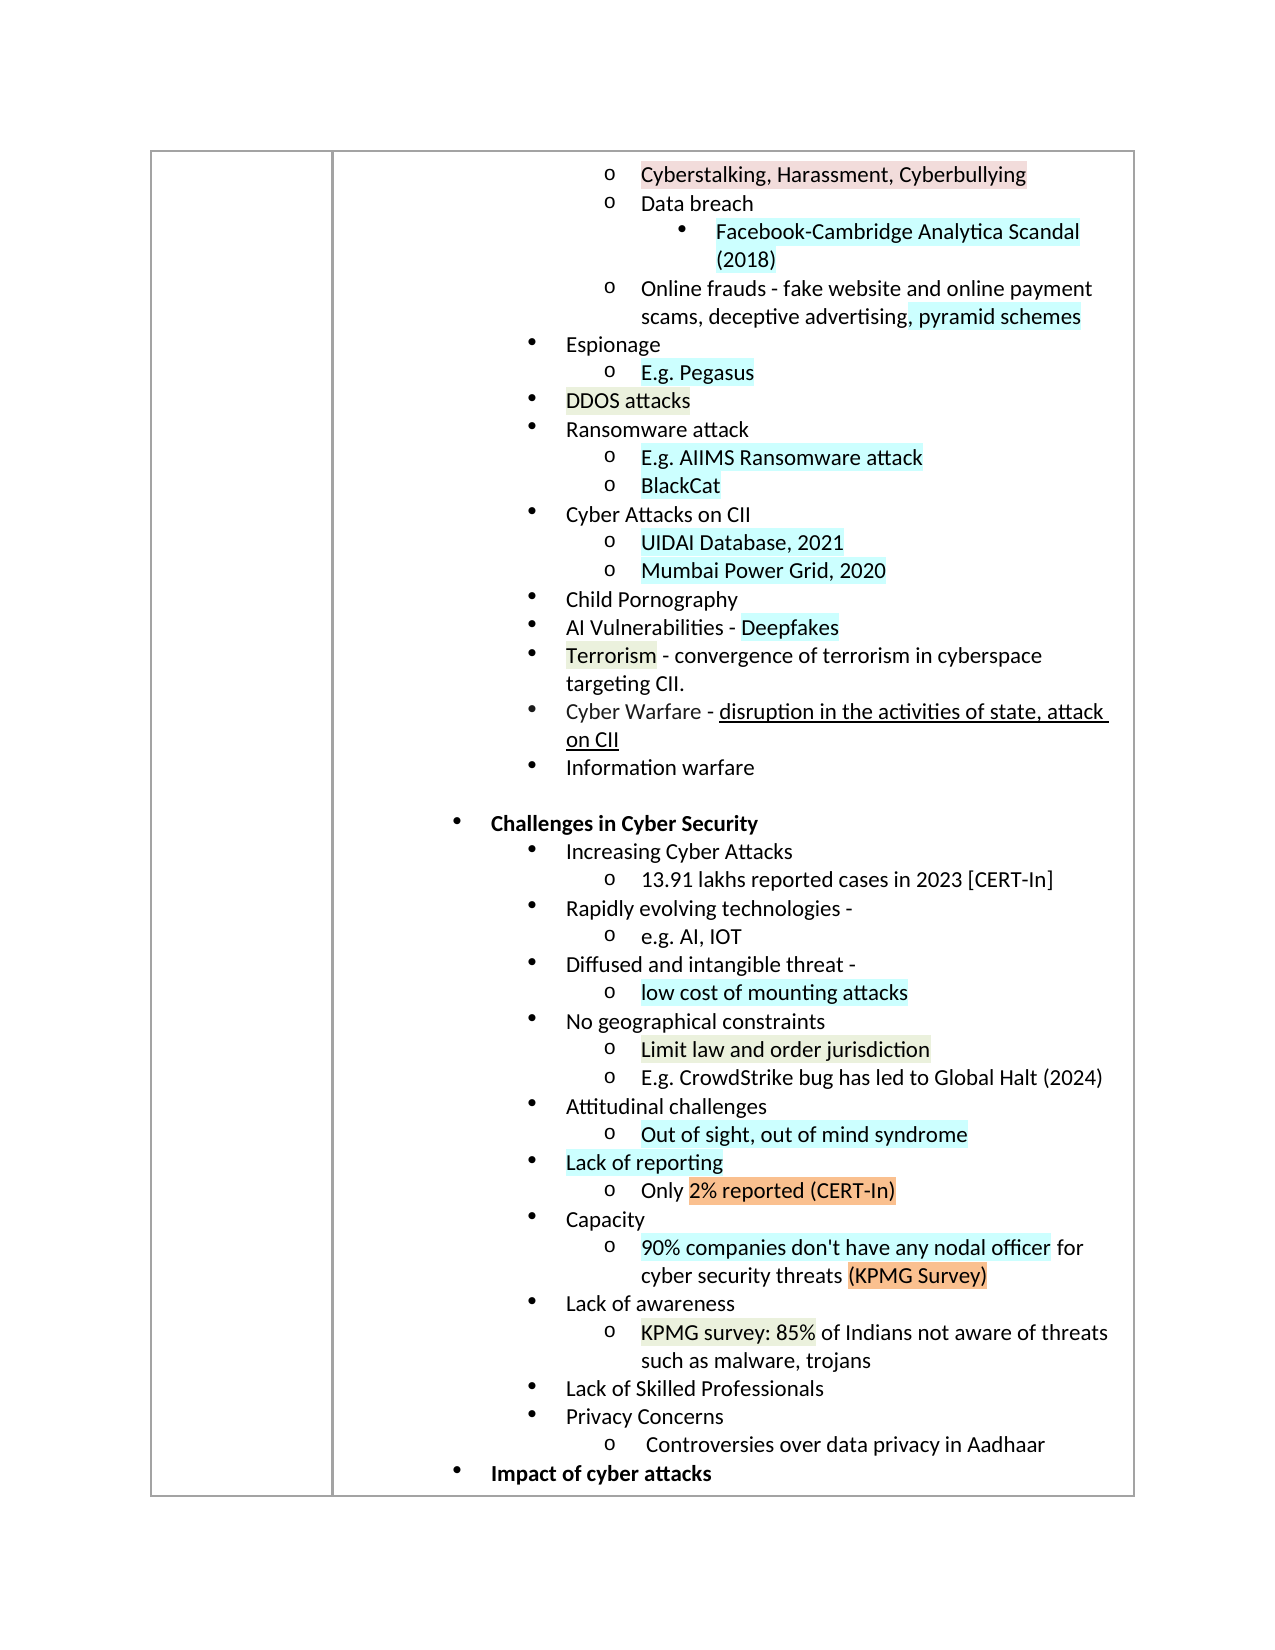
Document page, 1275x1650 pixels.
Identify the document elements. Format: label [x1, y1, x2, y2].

table_cell [334, 152, 1133, 1495]
table_cell [152, 152, 331, 1495]
